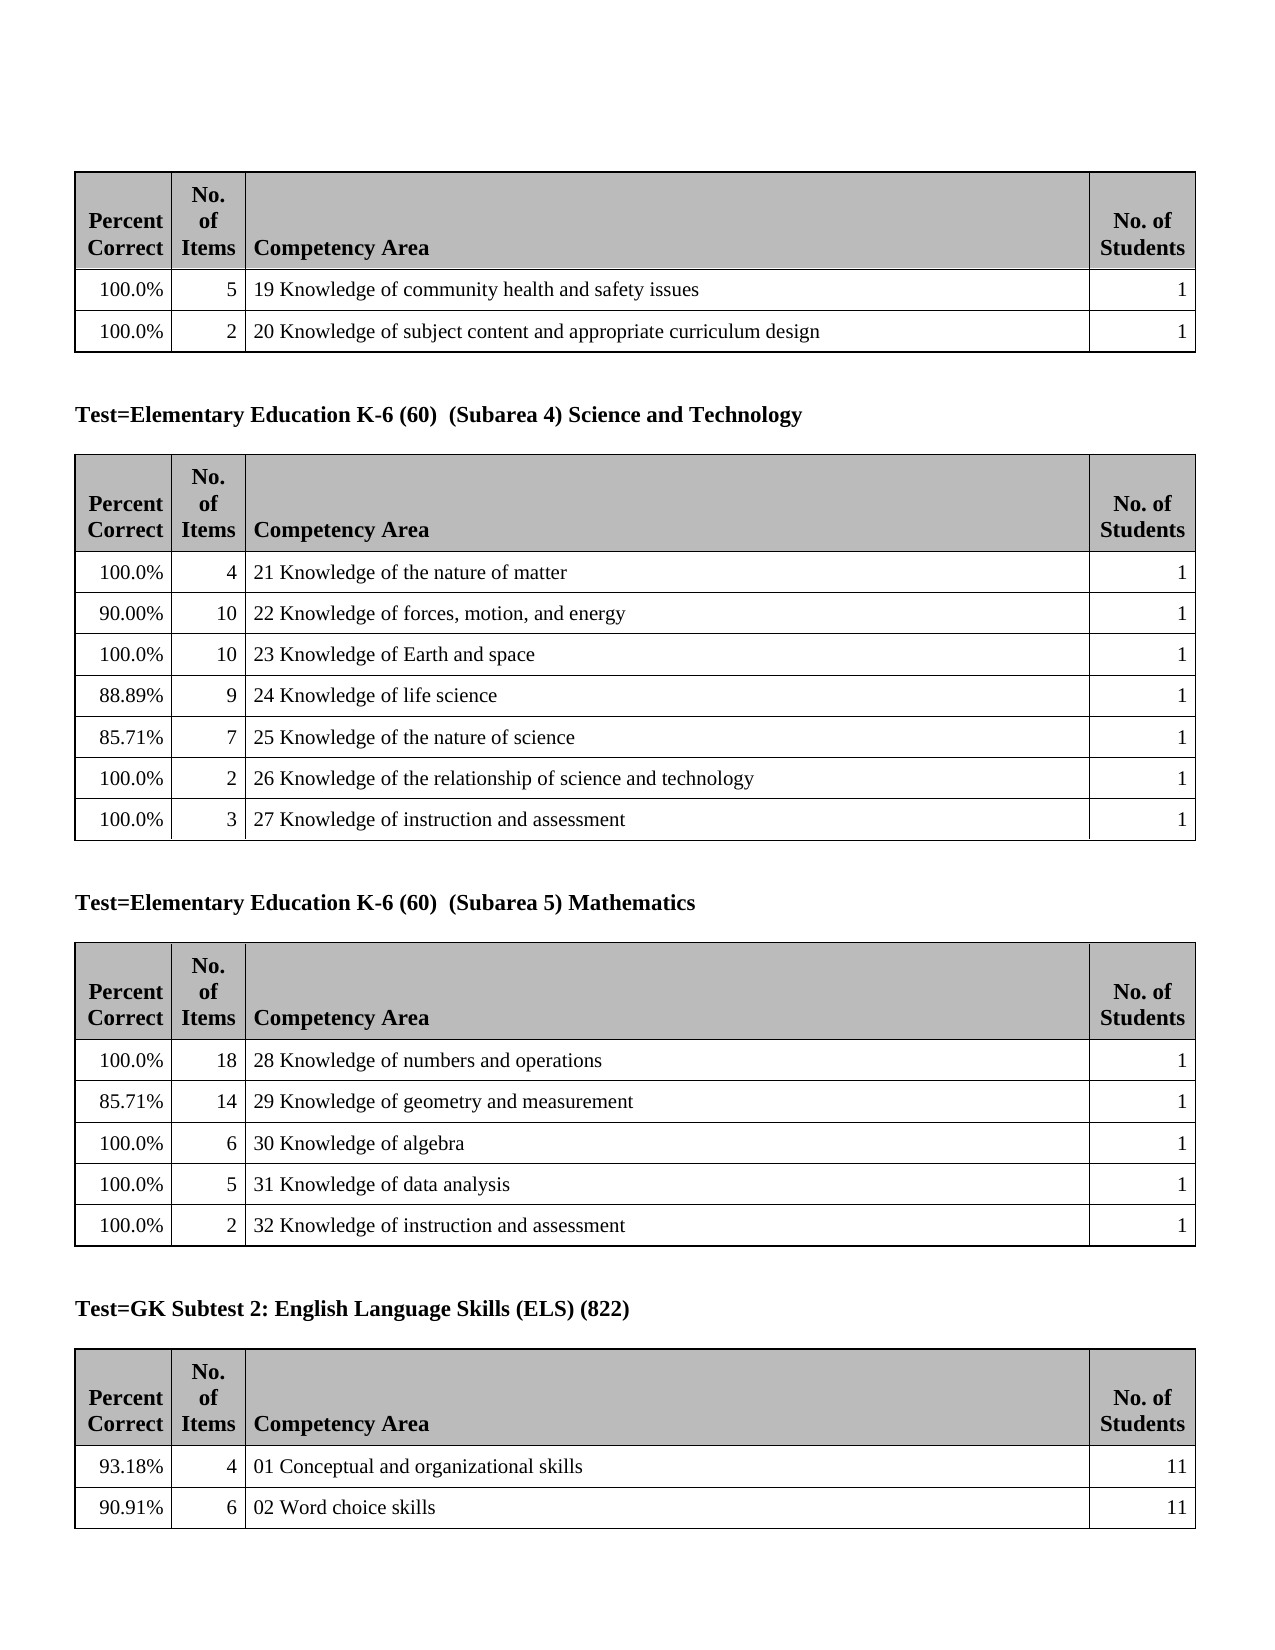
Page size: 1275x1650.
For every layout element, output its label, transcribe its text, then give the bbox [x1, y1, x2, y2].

table_cell 20 Knowledge of subject content and appropriate curriculum design [246, 311, 1089, 351]
table_header Percent Correct [76, 173, 171, 268]
table_cell 24 Knowledge of life science [246, 676, 1089, 716]
table_cell 90.00% [76, 593, 171, 633]
table_header Competency Area [246, 455, 1089, 551]
table_cell 01 Conceptual and organizational skills [246, 1446, 1089, 1486]
table_cell 21 Knowledge of the nature of matter [246, 552, 1089, 592]
table_cell 85.71% [76, 1081, 171, 1122]
table_cell 28 Knowledge of numbers and operations [246, 1040, 1089, 1080]
table_cell 29 Knowledge of geometry and measurement [246, 1081, 1089, 1122]
table_cell 11 [1090, 1446, 1195, 1486]
table_cell 100.0% [76, 758, 171, 798]
table_cell 1 [1090, 1205, 1195, 1245]
table_cell 6 [172, 1488, 245, 1528]
table_header Percent Correct [76, 455, 171, 551]
table_cell 100.0% [76, 1040, 171, 1080]
table_cell 10 [172, 634, 245, 674]
table_cell 85.71% [76, 717, 171, 757]
table_header No. of Items [172, 173, 245, 268]
table_cell 1 [1090, 717, 1195, 757]
table_cell 1 [1090, 593, 1195, 633]
table_cell 9 [172, 676, 245, 716]
table_cell 100.0% [76, 634, 171, 674]
table_cell 100.0% [76, 1205, 171, 1245]
table_cell 14 [172, 1081, 245, 1122]
table_cell 1 [1090, 1081, 1195, 1122]
table_cell 27 Knowledge of instruction and assessment [246, 799, 1089, 839]
table_cell 1 [1090, 1040, 1195, 1080]
table_cell 6 [172, 1123, 245, 1163]
table_cell 19 Knowledge of community health and safety issues [246, 270, 1089, 310]
table_cell 4 [172, 552, 245, 592]
table_cell 1 [1090, 311, 1195, 351]
table_cell 26 Knowledge of the relationship of science and technology [246, 758, 1089, 798]
text Test=Elementary Education K-6 (60) (Subarea 4) Science and Technology [75, 401, 1200, 427]
table_cell 93.18% [76, 1446, 171, 1486]
table_header Competency Area [246, 943, 1089, 1039]
table_cell 02 Word choice skills [246, 1488, 1089, 1528]
table_header Competency Area [246, 173, 1089, 268]
table_cell 30 Knowledge of algebra [246, 1123, 1089, 1163]
table_cell 1 [1090, 758, 1195, 798]
table_cell 7 [172, 717, 245, 757]
text Test=GK Subtest 2: English Language Skills (ELS) (822) [75, 1295, 1200, 1321]
table_header No. of Students [1090, 1350, 1195, 1445]
table_cell 31 Knowledge of data analysis [246, 1164, 1089, 1204]
table_cell 18 [172, 1040, 245, 1080]
table_cell 5 [172, 1164, 245, 1204]
table_cell 1 [1090, 270, 1195, 310]
table_header No. of Students [1090, 455, 1195, 551]
table_cell 1 [1090, 1164, 1195, 1204]
table_cell 2 [172, 311, 245, 351]
table_cell 3 [172, 799, 245, 839]
table_cell 1 [1090, 799, 1195, 839]
table_cell 4 [172, 1446, 245, 1486]
table_header No. of Items [172, 455, 245, 551]
table_header Competency Area [246, 1350, 1089, 1445]
text Test=Elementary Education K-6 (60) (Subarea 5) Mathematics [75, 889, 1200, 916]
table_cell 1 [1090, 676, 1195, 716]
table_cell 2 [172, 758, 245, 798]
table_header No. of Students [1090, 943, 1195, 1039]
table_header Percent Correct [76, 943, 171, 1039]
table_cell 100.0% [76, 799, 171, 839]
table_cell 100.0% [76, 1123, 171, 1163]
table_cell 25 Knowledge of the nature of science [246, 717, 1089, 757]
table_cell 1 [1090, 552, 1195, 592]
table_cell 1 [1090, 634, 1195, 674]
table_header Percent Correct [76, 1350, 171, 1445]
table_cell 11 [1090, 1488, 1195, 1528]
table_cell 23 Knowledge of Earth and space [246, 634, 1089, 674]
table_cell 10 [172, 593, 245, 633]
table_cell 100.0% [76, 311, 171, 351]
table_header No. of Items [172, 943, 245, 1039]
table_cell 1 [1090, 1123, 1195, 1163]
table_cell 2 [172, 1205, 245, 1245]
table_cell 100.0% [76, 552, 171, 592]
table_cell 22 Knowledge of forces, motion, and energy [246, 593, 1089, 633]
table_cell 100.0% [76, 270, 171, 310]
table_header No. of Items [172, 1350, 245, 1445]
table_cell 90.91% [76, 1488, 171, 1528]
table_cell 100.0% [76, 1164, 171, 1204]
table_cell 32 Knowledge of instruction and assessment [246, 1205, 1089, 1245]
table_header No. of Students [1090, 173, 1195, 268]
table_cell 88.89% [76, 676, 171, 716]
table_cell 5 [172, 270, 245, 310]
